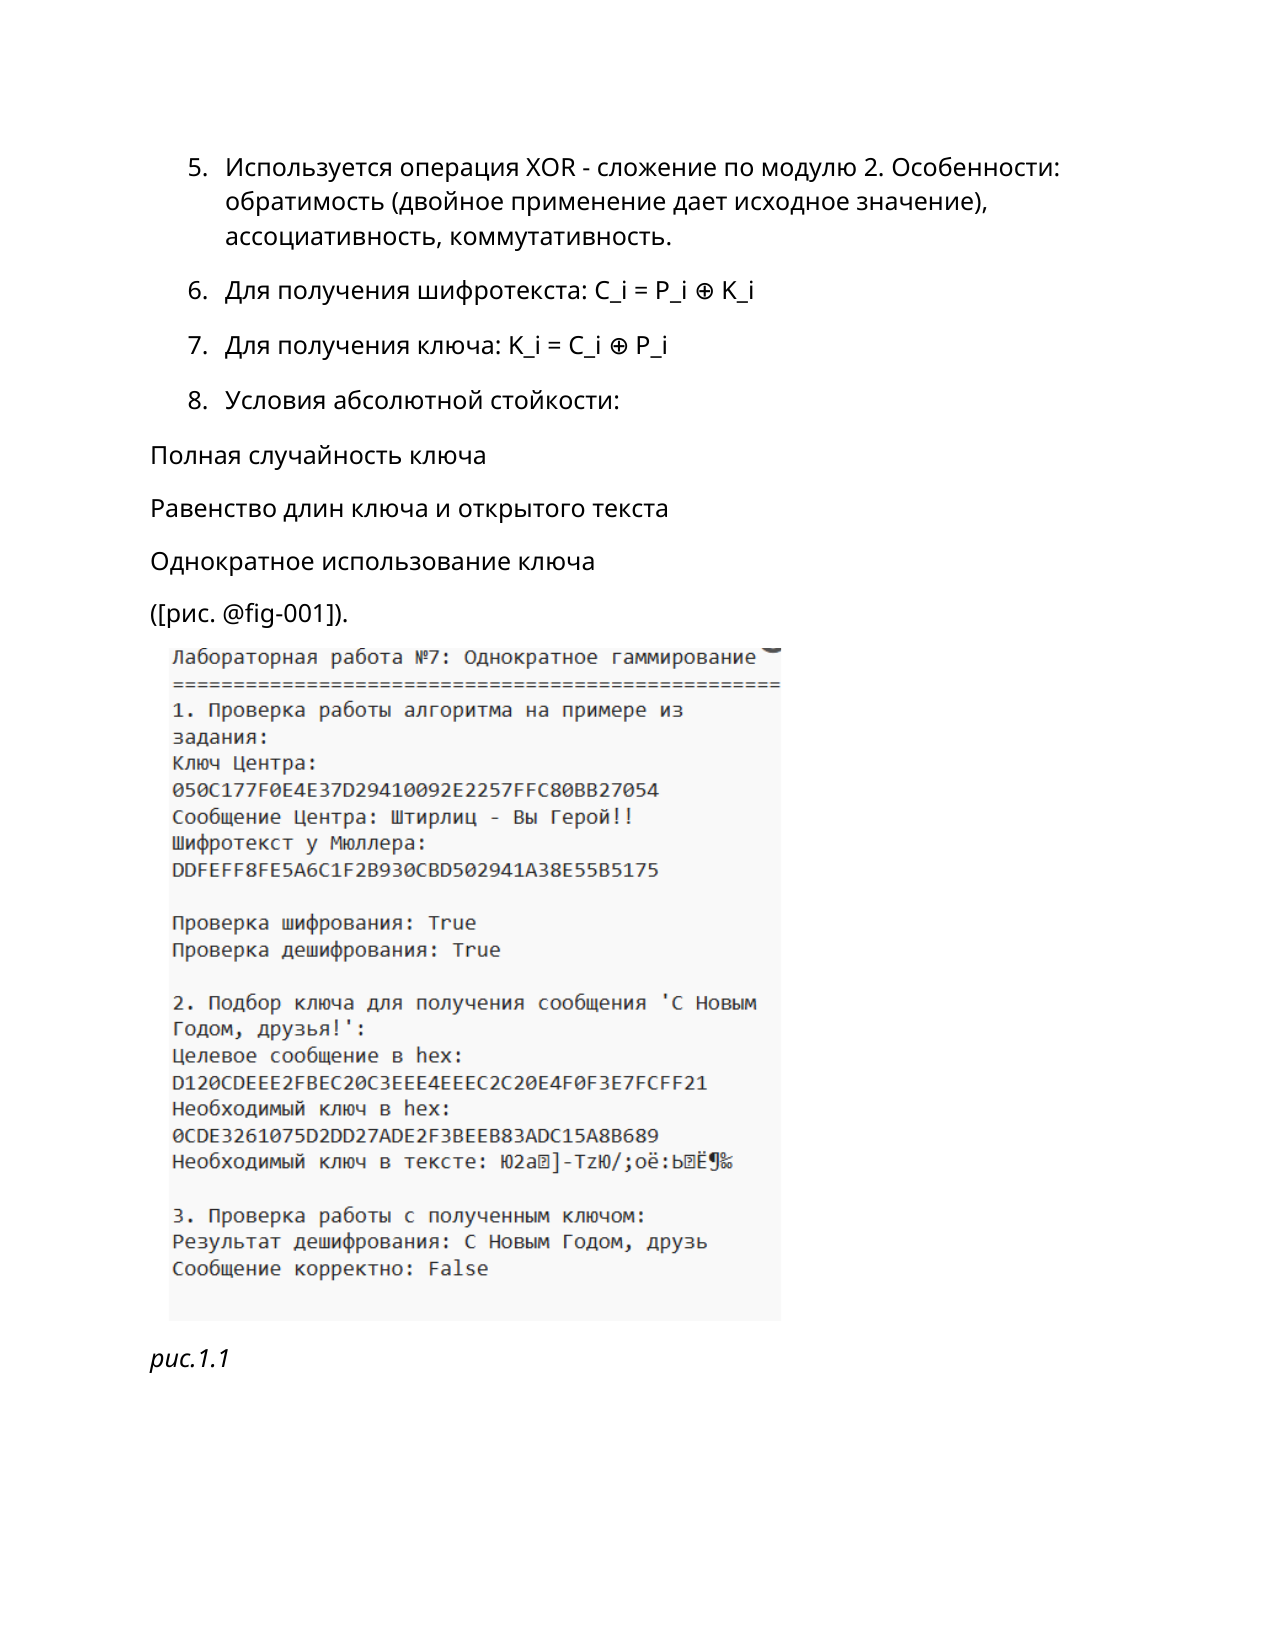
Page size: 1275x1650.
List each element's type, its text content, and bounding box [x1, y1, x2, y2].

text Однократное использование ключа [150, 543, 1125, 577]
list Для получения ключа: K_i = C_i ⊕ P_i [187, 328, 1125, 362]
list Используется операция XOR - сложение по модулю 2. Особенности: обратимость (двойное применение дает исходное значение), ассоциативность, коммутативность. [187, 150, 1125, 252]
text Равенство длин ключа и открытого текста [150, 491, 1125, 524]
list Условия абсолютной стойкости: [187, 383, 1125, 417]
picture [168, 648, 782, 1321]
text ([рис. @fig-001]). [150, 596, 1125, 630]
list Для получения шифротекста: C_i = P_i ⊕ K_i [187, 273, 1125, 307]
text рис.1.1 [150, 1341, 1125, 1375]
text Полная случайность ключа [150, 438, 1125, 472]
